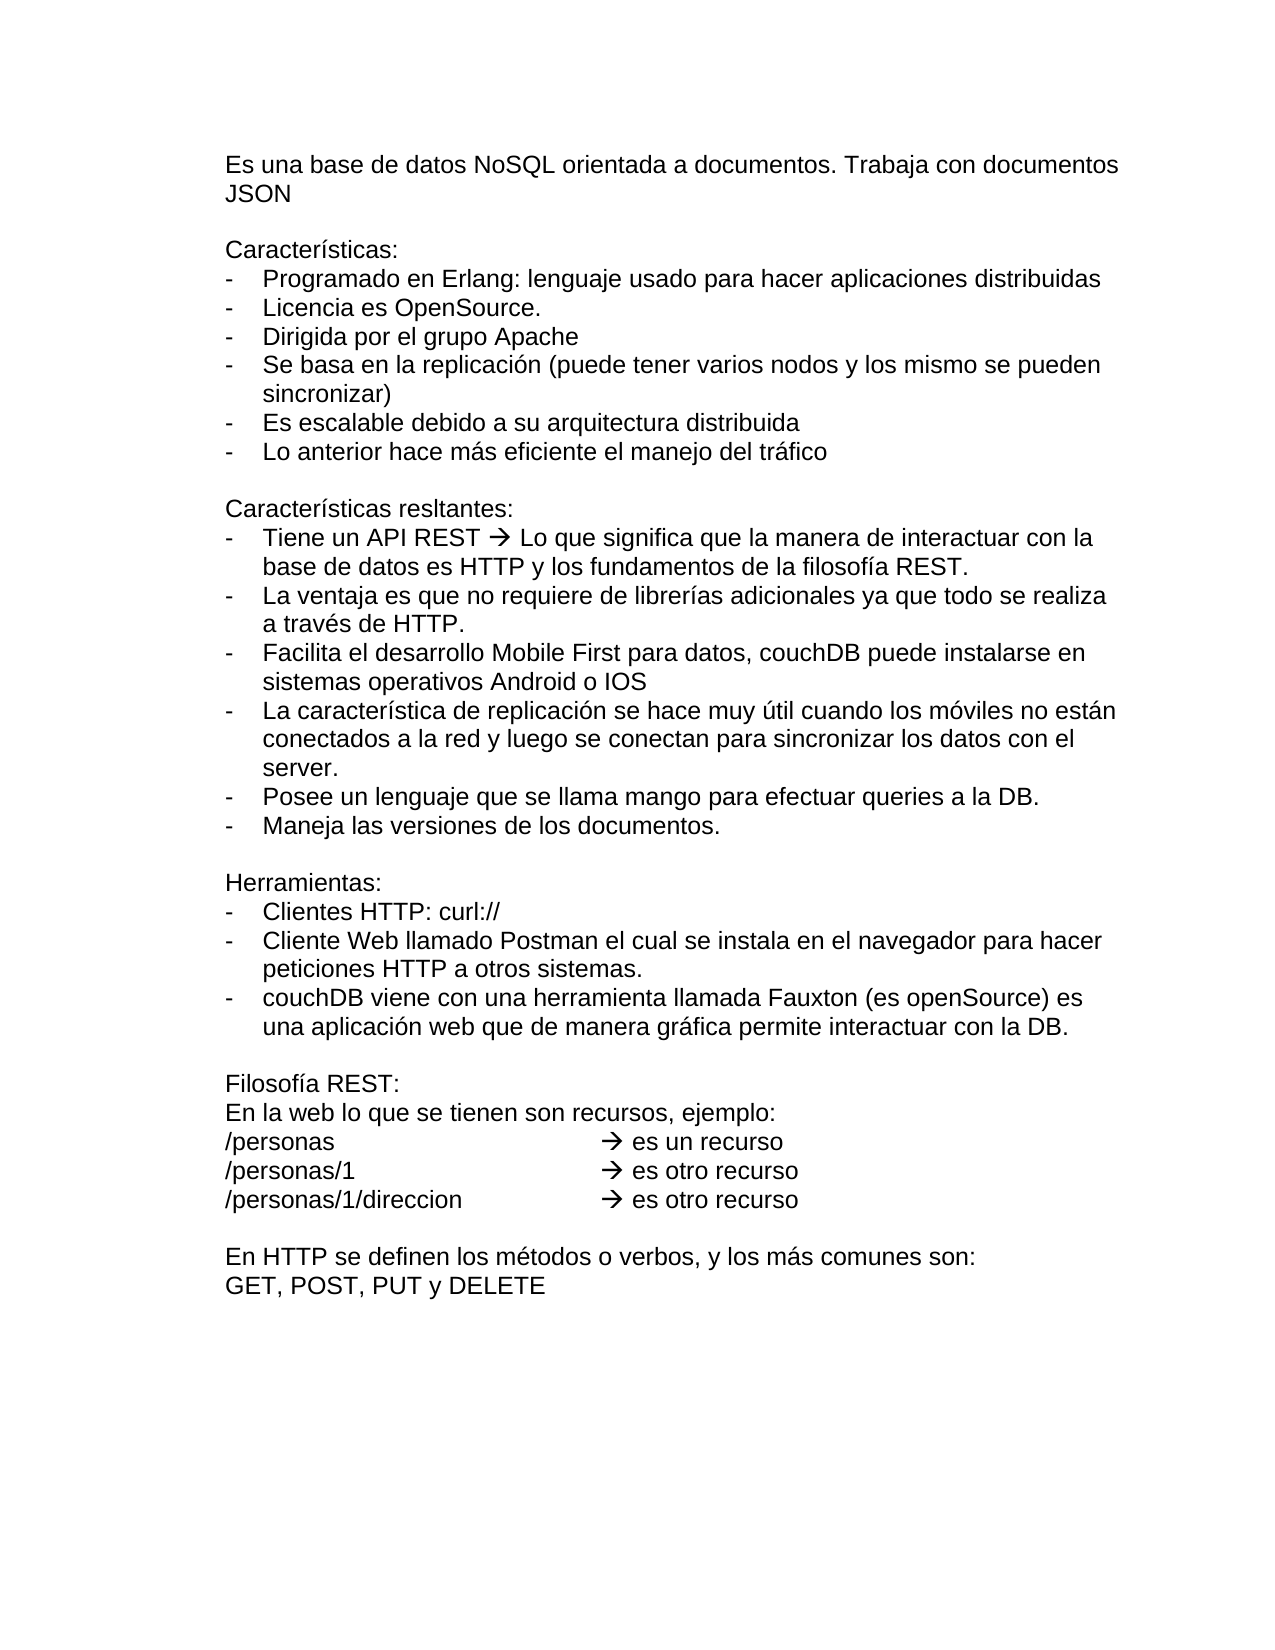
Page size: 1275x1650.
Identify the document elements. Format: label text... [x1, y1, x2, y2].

list Maneja las versiones de los documentos. [225, 811, 1125, 839]
text Características: [225, 236, 1125, 264]
list couchDB viene con una herramienta llamada Fauxton (es openSource) es una aplicación web que de manera gráfica permite interactuar con la DB. [225, 983, 1125, 1041]
text /personas/1 es otro recurso [225, 1156, 1125, 1184]
list Cliente Web llamado Postman el cual se instala en el navegador para hacer peticiones HTTP a otros sistemas. [225, 926, 1125, 983]
text En la web lo que se tienen son recursos, ejemplo: [225, 1098, 1125, 1127]
text Es una base de datos NoSQL orientada a documentos. Trabaja con documentos JSON [225, 150, 1125, 207]
list Posee un lenguaje que se llama mango para efectuar queries a la DB. [225, 782, 1125, 811]
list Programado en Erlang: lenguaje usado para hacer aplicaciones distribuidas [225, 264, 1125, 293]
text Herramientas: [225, 868, 1125, 897]
list Es escalable debido a su arquitectura distribuida [225, 408, 1125, 437]
list Facilita el desarrollo Mobile First para datos, couchDB puede instalarse en sistemas operativos Android o IOS [225, 638, 1125, 696]
list Licencia es OpenSource. [225, 293, 1125, 322]
text Filosofía REST: [225, 1069, 1125, 1098]
text /personas/1/direccion es otro recurso [225, 1184, 1125, 1213]
list La característica de replicación se hace muy útil cuando los móviles no están conectados a la red y luego se conectan para sincronizar los datos con el server. [225, 696, 1125, 782]
text /personas es un recurso [225, 1127, 1125, 1156]
list Clientes HTTP: curl:// [225, 897, 1125, 926]
list Tiene un API REST Lo que significa que la manera de interactuar con la base de datos es HTTP y los fundamentos de la filosofía REST. [225, 523, 1125, 581]
list La ventaja es que no requiere de librerías adicionales ya que todo se realiza a través de HTTP. [225, 581, 1125, 638]
list Dirigida por el grupo Apache [225, 322, 1125, 351]
text En HTTP se definen los métodos o verbos, y los más comunes son: [225, 1242, 1125, 1271]
text Características resltantes: [225, 494, 1125, 523]
list Lo anterior hace más eficiente el manejo del tráfico [225, 437, 1125, 466]
text GET, POST, PUT y DELETE [225, 1271, 1125, 1300]
list Se basa en la replicación (puede tener varios nodos y los mismo se pueden sincronizar) [225, 351, 1125, 408]
